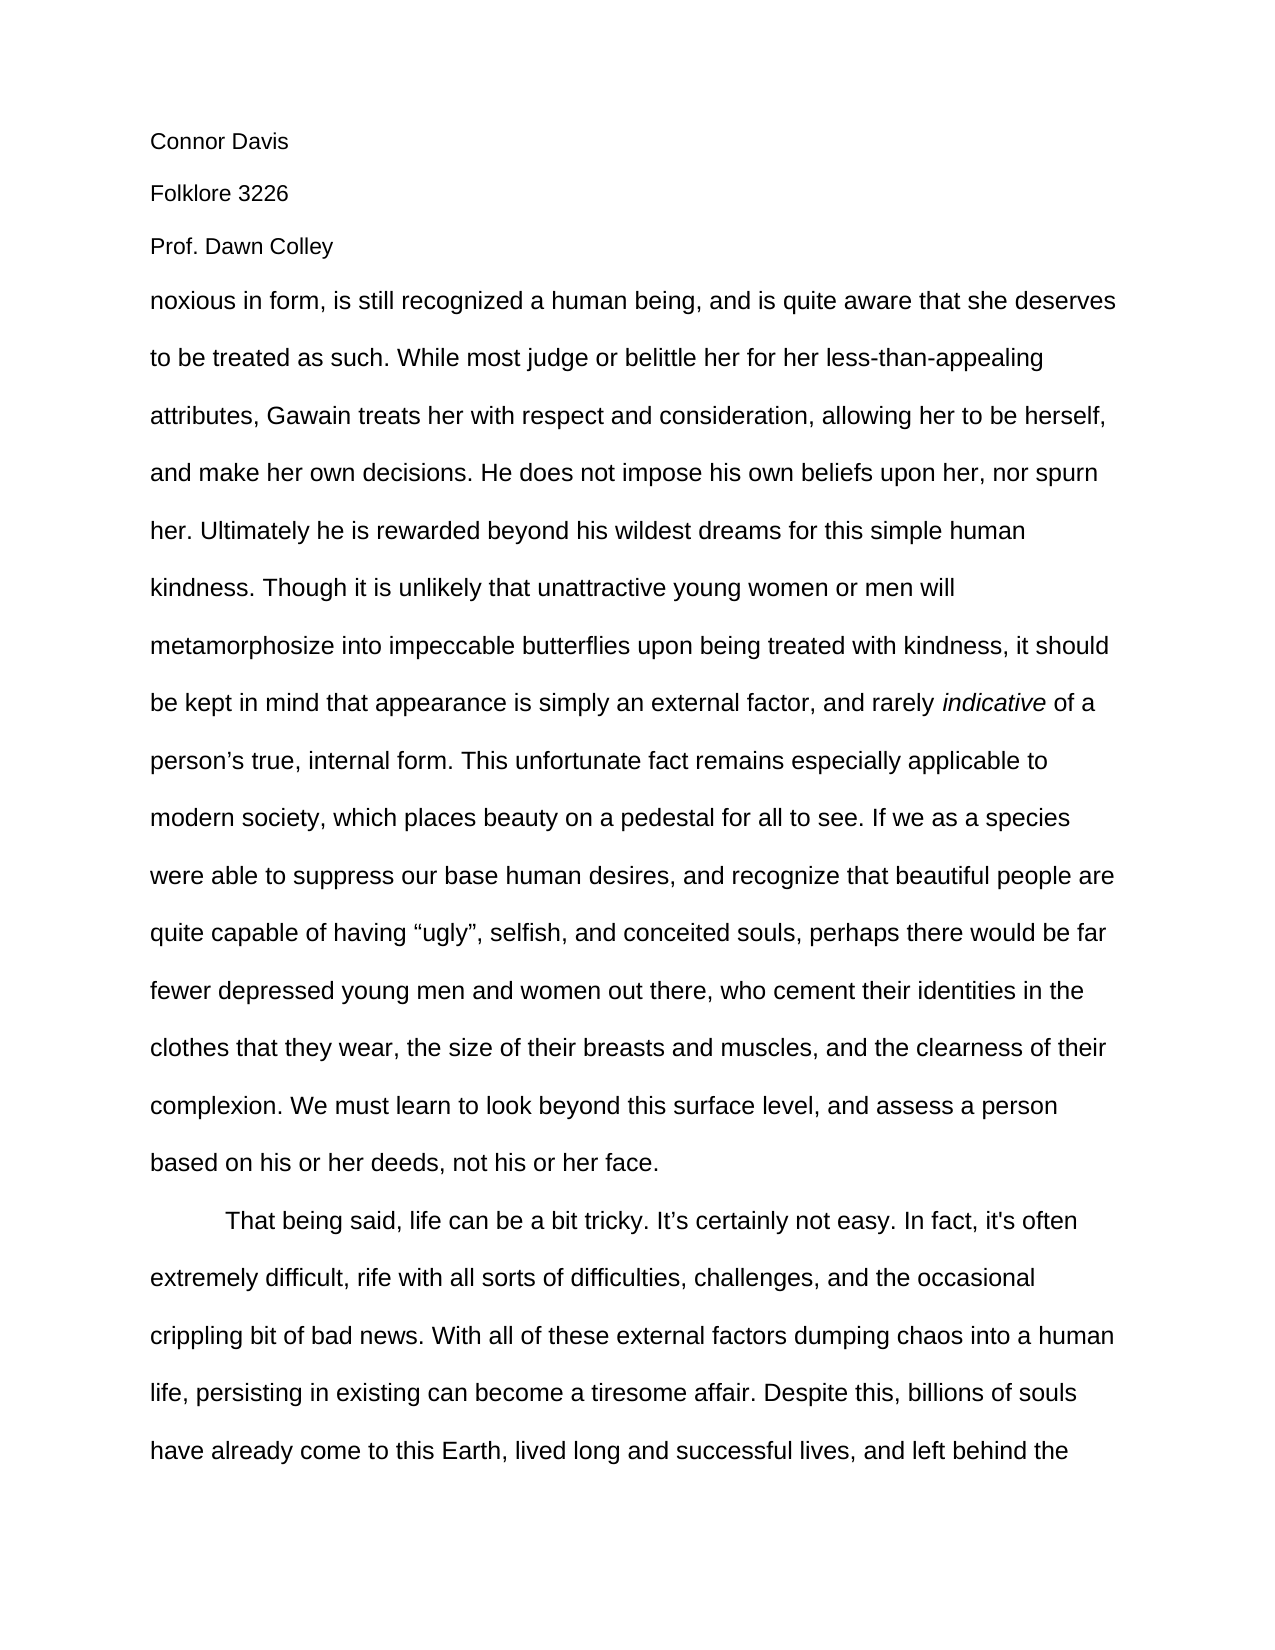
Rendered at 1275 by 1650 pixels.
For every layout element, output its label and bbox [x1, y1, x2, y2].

text [150, 1206, 1125, 1464]
text [150, 286, 1125, 1177]
